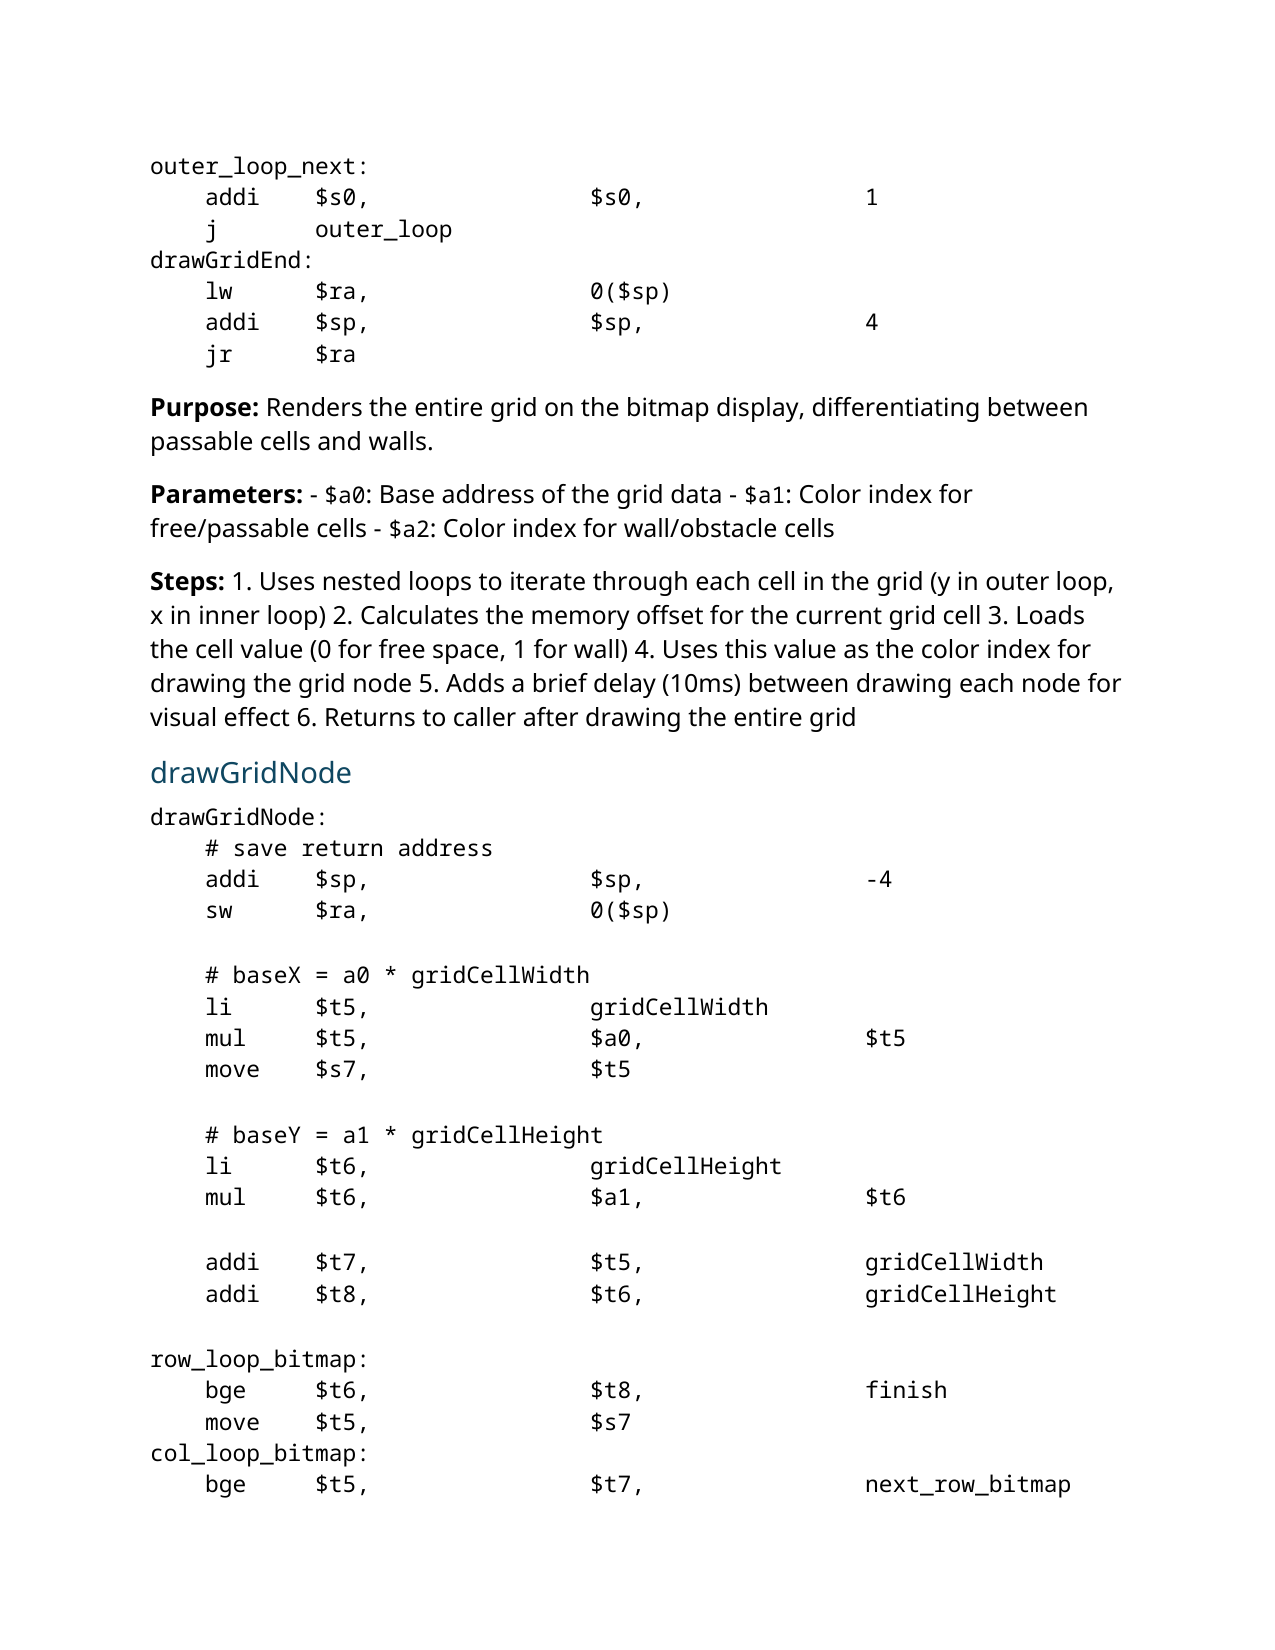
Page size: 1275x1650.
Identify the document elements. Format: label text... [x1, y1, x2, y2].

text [150, 800, 1125, 1499]
text Purpose: Renders the entire grid on the bitmap display, differentiating between passable cells and walls. [150, 389, 1125, 458]
text Steps: 1. Uses nested loops to iterate through each cell in the grid (y in outer loop, x in inner loop) 2. Calculates the memory offset for the current grid cell 3. Loads the cell value (0 for free space, 1 for wall) 4. Uses this value as the color index for drawing the grid node 5. Adds a brief delay (10ms) between drawing each node for visual effect 6. Returns to caller after drawing the entire grid [150, 563, 1125, 734]
subtitle drawGridNode [150, 752, 1125, 792]
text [150, 150, 1125, 369]
text Parameters: - $a0: Base address of the grid data - $a1: Color index for free/passable cells - $a2: Color index for wall/obstacle cells [150, 476, 1125, 544]
